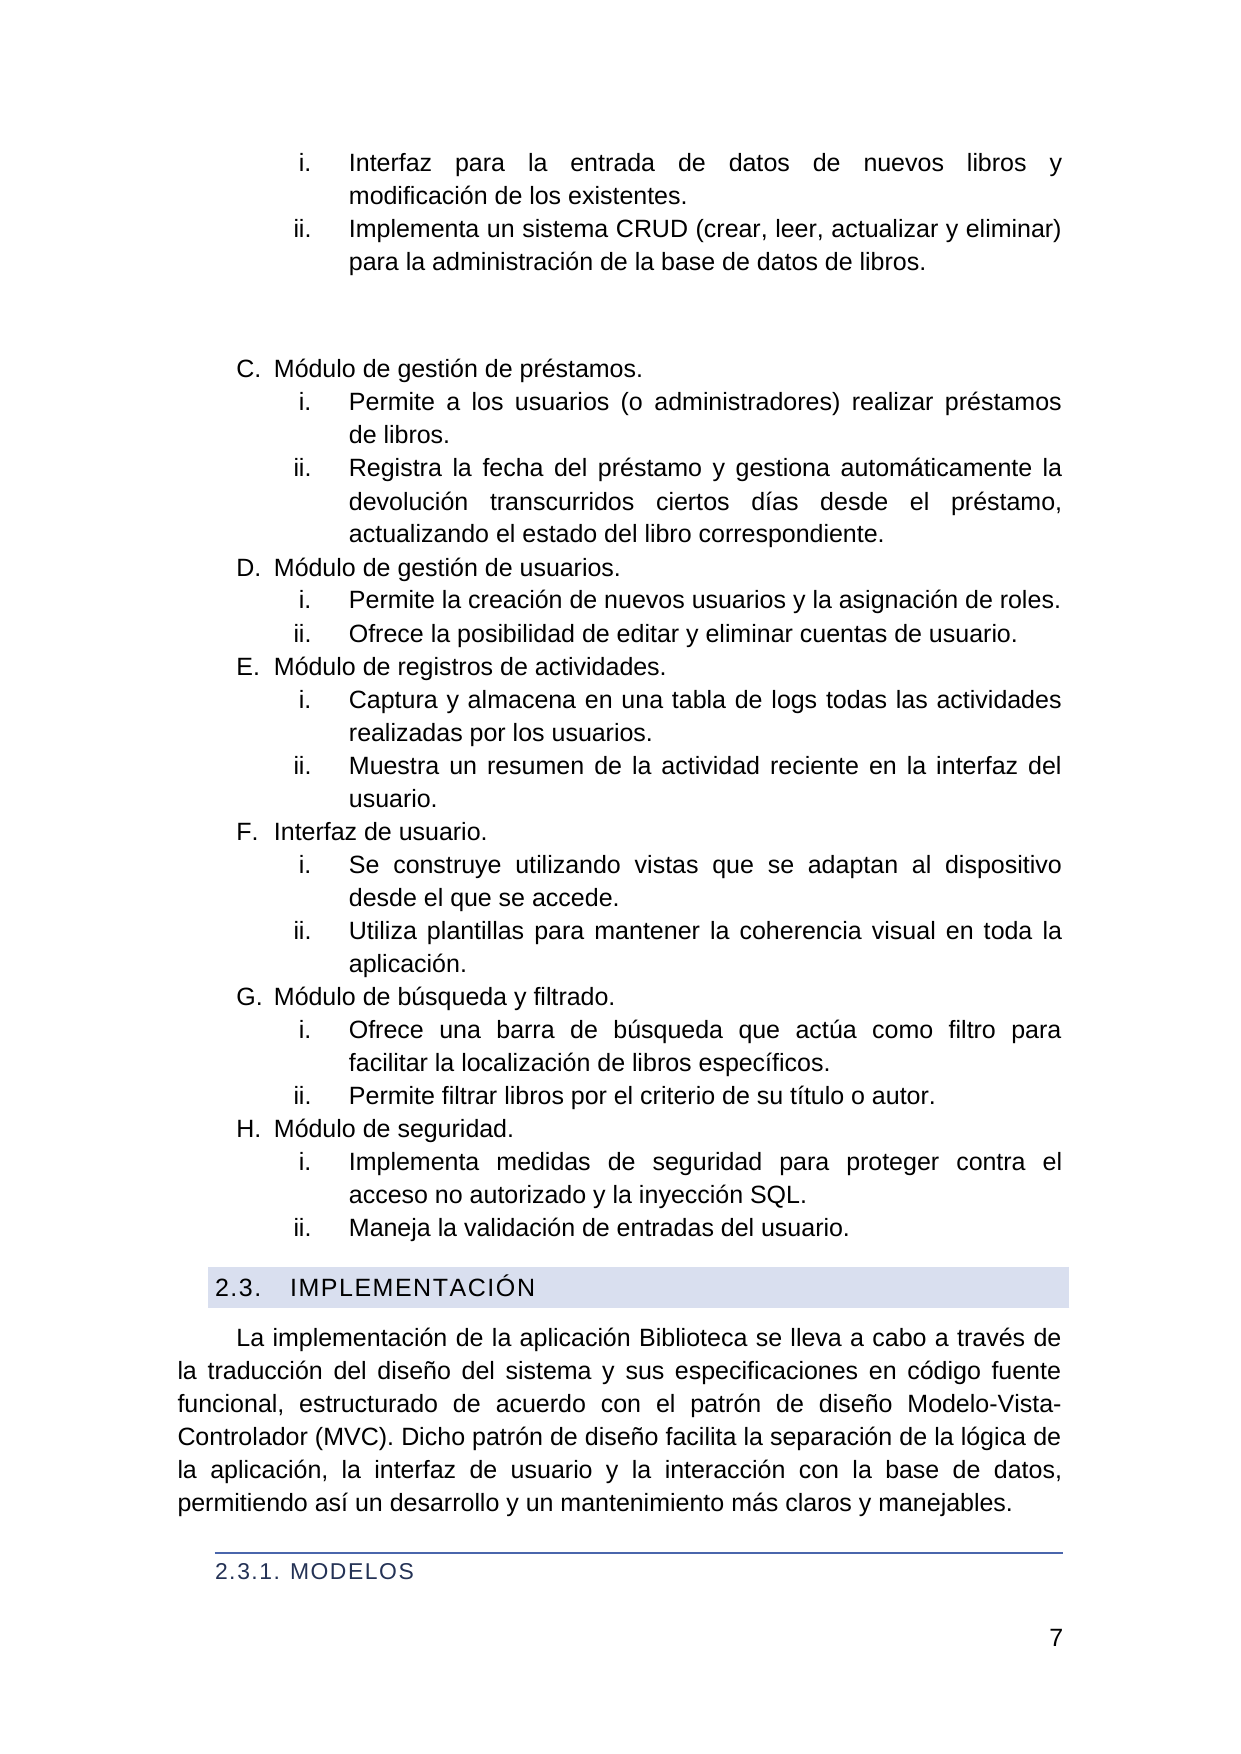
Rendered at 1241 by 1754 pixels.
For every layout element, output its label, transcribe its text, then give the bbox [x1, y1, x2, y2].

text La implementación de la aplicación Biblioteca se lleva a cabo a través de la traducción del diseño del sistema y sus especificaciones en código fuente funcional, estructurado de acuerdo con el patrón de diseño Modelo-Vista-Controlador (MVC). Dicho patrón de diseño facilita la separación de la lógica de la aplicación, la interfaz de usuario y la interacción con la base de datos, permitiendo así un desarrollo y un mantenimiento más claros y manejables. [177, 1323, 1063, 1517]
subtitle Modelos [215, 1554, 1063, 1584]
list Permite la creación de nuevos usuarios y la asignación de roles. [311, 586, 1063, 614]
list Módulo de gestión de préstamos. [236, 354, 1063, 383]
list Utiliza plantillas para mantener la coherencia visual en toda la aplicación. [311, 916, 1063, 977]
list Captura y almacena en una tabla de logs todas las actividades realizadas por los usuarios. [311, 684, 1063, 746]
list Interfaz de usuario. [236, 817, 1063, 845]
list Módulo de seguridad. [236, 1114, 1063, 1143]
list Módulo de registros de actividades. [236, 652, 1063, 680]
list Permite filtrar libros por el criterio de su título o autor. [311, 1081, 1063, 1109]
list Muestra un resumen de la actividad reciente en la interfaz del usuario. [311, 751, 1063, 812]
subtitle Implementación [215, 1273, 1063, 1302]
list Interfaz para la entrada de datos de nuevos libros y modificación de los existentes. [311, 148, 1063, 209]
list Registra la fecha del préstamo y gestiona automáticamente la devolución transcurridos ciertos días desde el préstamo, actualizando el estado del libro correspondiente. [311, 453, 1063, 548]
list Maneja la validación de entradas del usuario. [311, 1213, 1063, 1242]
list Implementa un sistema CRUD (crear, leer, actualizar y eliminar) para la administración de la base de datos de libros. [311, 214, 1063, 275]
list Se construye utilizando vistas que se adaptan al dispositivo desde el que se accede. [311, 850, 1063, 911]
list Módulo de gestión de usuarios. [236, 552, 1063, 581]
list Ofrece la posibilidad de editar y eliminar cuentas de usuario. [311, 618, 1063, 647]
list Implementa medidas de seguridad para proteger contra el acceso no autorizado y la inyección SQL. [311, 1147, 1063, 1209]
list Ofrece una barra de búsqueda que actúa como filtro para facilitar la localización de libros específicos. [311, 1015, 1063, 1077]
list Módulo de búsqueda y filtrado. [236, 982, 1063, 1011]
list Permite a los usuarios (o administradores) realizar préstamos de libros. [311, 387, 1063, 449]
